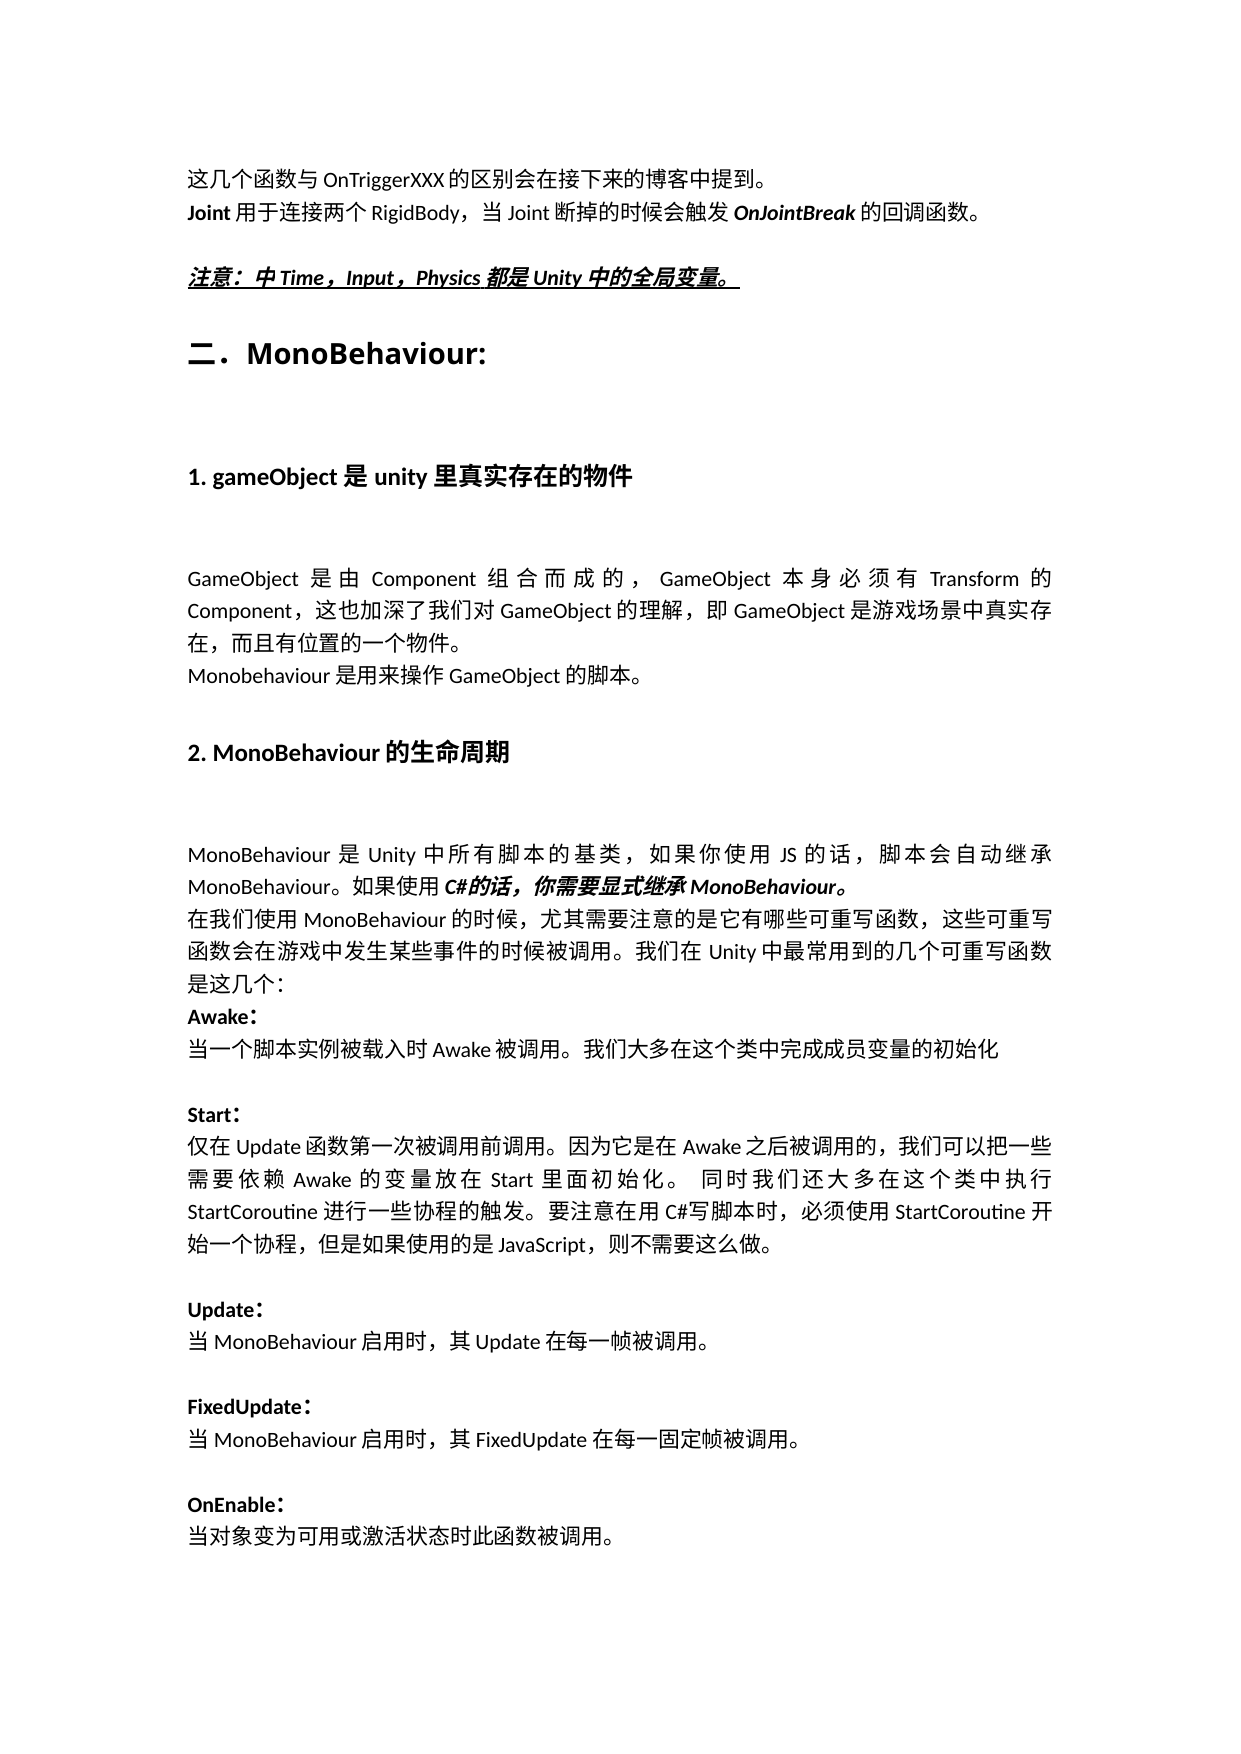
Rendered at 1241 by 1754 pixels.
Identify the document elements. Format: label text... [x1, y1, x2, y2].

text 在我们使用MonoBehaviour的时候，尤其需要注意的是它有哪些可重写函数，这些可重写函数会在游戏中发生某些事件的时候被调用。我们在Unity中最常用到的几个可重写函数是这几个： [187, 901, 1053, 999]
subtitle 1. gameObject 是 unity 里真实存在的物件 [187, 442, 1053, 507]
text MonoBehaviour是Unity中所有脚本的基类，如果你使用JS的话，脚本会自动继承MonoBehaviour。如果使用C#的话，你需要显式继承MonoBehaviour。 [187, 836, 1053, 901]
text Monobehaviour是用来操作 GameObject 的脚本。 [187, 658, 1053, 691]
text 注意：中Time，Input，Physics都是Unity中的全局变量。 [187, 259, 1053, 292]
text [187, 162, 1053, 194]
text GameObject是由Component组合而成的，GameObject本身必须有Transform的Component，这也加深了我们对GameObject的理解，即GameObject是游戏场景中真实存在，而且有位置的一个物件。 [187, 561, 1053, 658]
text 当MonoBehaviour启用时，其Update在每一帧被调用。 [187, 1324, 1053, 1356]
text Update： [187, 1291, 1053, 1324]
text OnEnable： [187, 1486, 1053, 1519]
text 当一个脚本实例被载入时Awake被调用。我们大多在这个类中完成成员变量的初始化 [187, 1031, 1053, 1064]
subtitle 二．MonoBehaviour: [187, 319, 1053, 384]
subtitle 2. MonoBehaviour的生命周期 [187, 718, 1053, 783]
text FixedUpdate： [187, 1389, 1053, 1421]
text 当MonoBehaviour启用时，其 FixedUpdate 在每一固定帧被调用。 [187, 1421, 1053, 1454]
text Joint用于连接两个RigidBody，当Joint断掉的时候会触发OnJointBreak的回调函数。 [187, 194, 1053, 227]
text Awake： [187, 999, 1053, 1031]
text 当对象变为可用或激活状态时此函数被调用。 [187, 1519, 1053, 1551]
text Start： [187, 1096, 1053, 1129]
text 仅在Update函数第一次被调用前调用。因为它是在Awake之后被调用的，我们可以把一些需要依赖Awake的变量放在Start里面初始化。 同时我们还大多在这个类中执行StartCoroutine进行一些协程的触发。要注意在用C#写脚本时，必须使用StartCoroutine开始一个协程，但是如果使用的是JavaScript，则不需要这么做。 [187, 1129, 1053, 1259]
